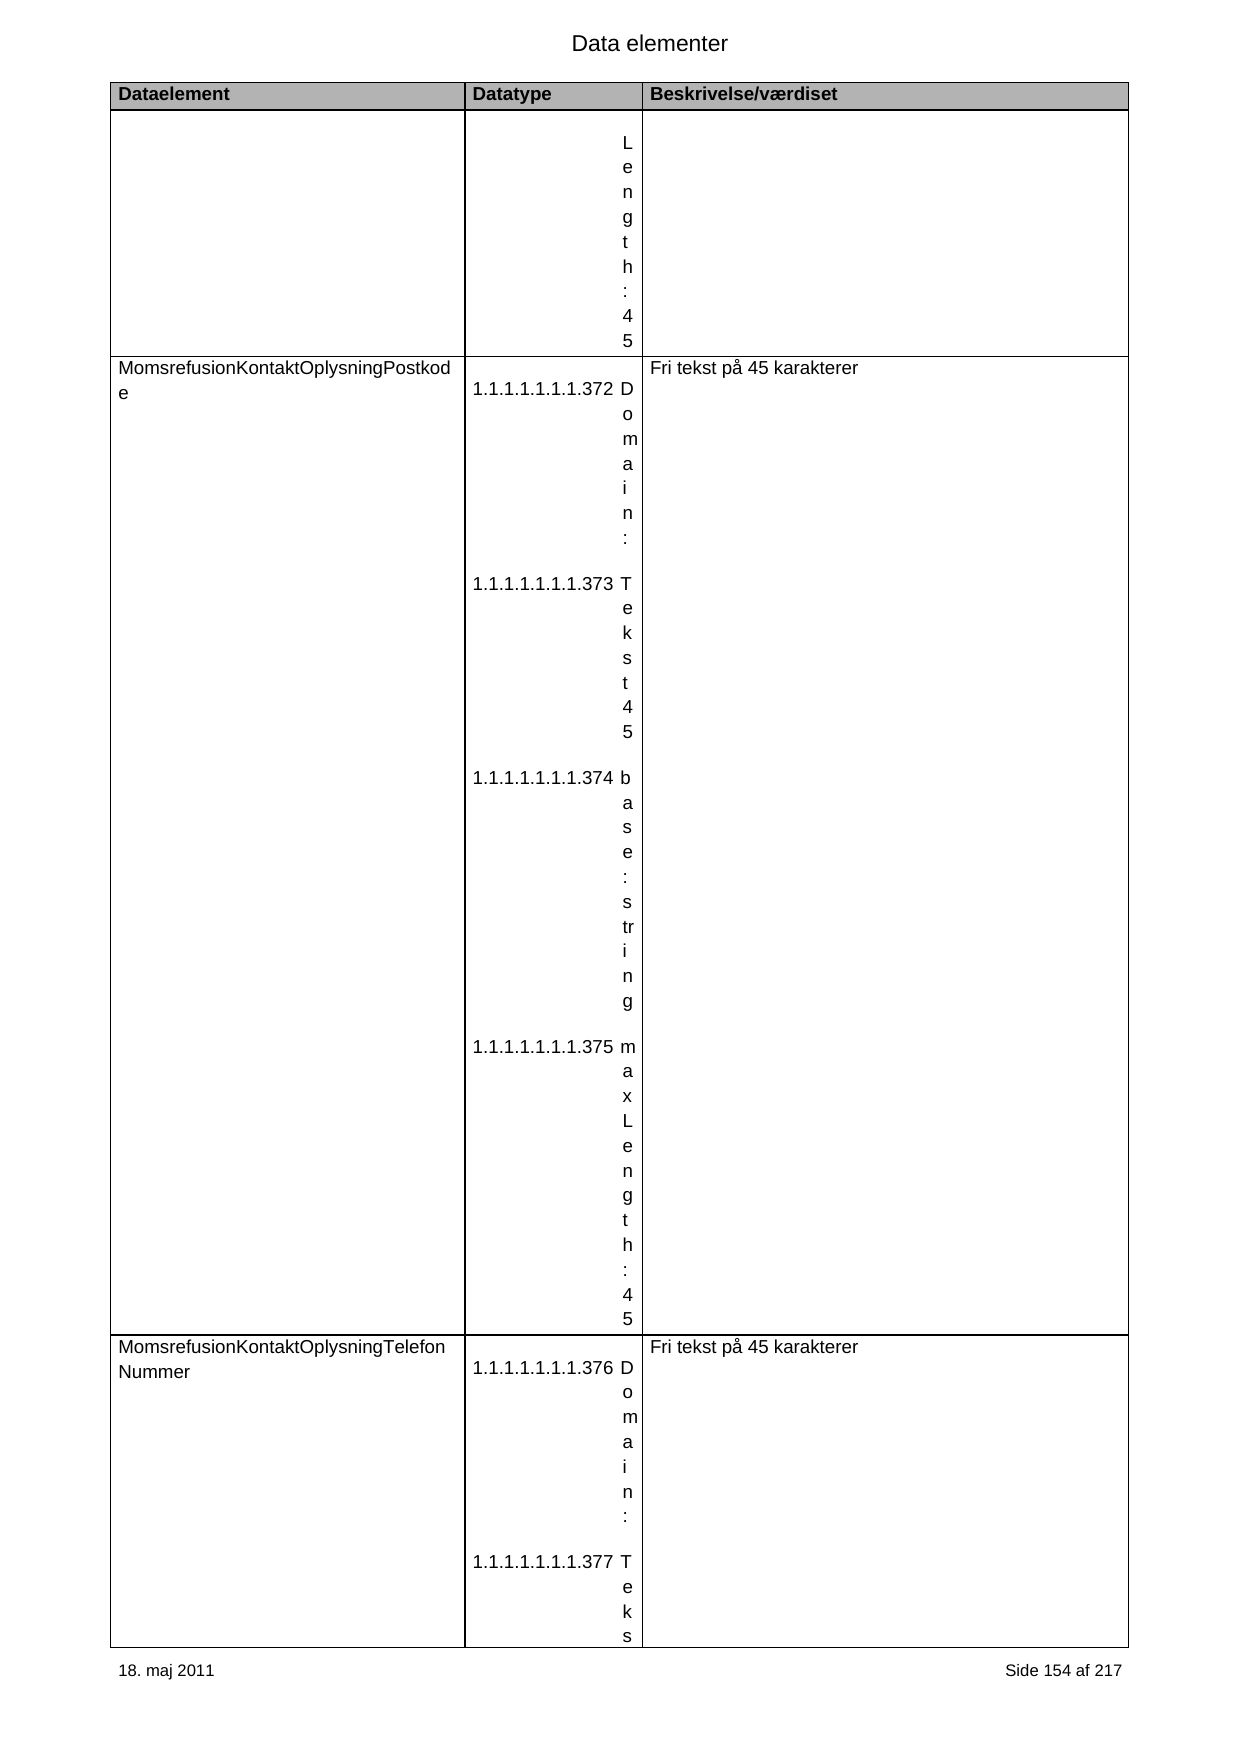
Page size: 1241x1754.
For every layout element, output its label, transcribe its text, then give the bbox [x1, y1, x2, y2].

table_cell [643, 111, 1128, 356]
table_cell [643, 1336, 1128, 1647]
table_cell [466, 1336, 642, 1647]
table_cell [111, 111, 464, 356]
table_cell Fri tekst på 45 karakterer [643, 357, 1128, 1334]
table_header Datatype [466, 83, 642, 109]
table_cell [111, 1336, 464, 1647]
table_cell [466, 111, 642, 356]
table_header Beskrivelse/værdiset [643, 83, 1128, 109]
table_cell MomsrefusionKontaktOplysningPostkode [111, 357, 464, 1334]
table_header Dataelement [111, 83, 464, 109]
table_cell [466, 357, 642, 1334]
